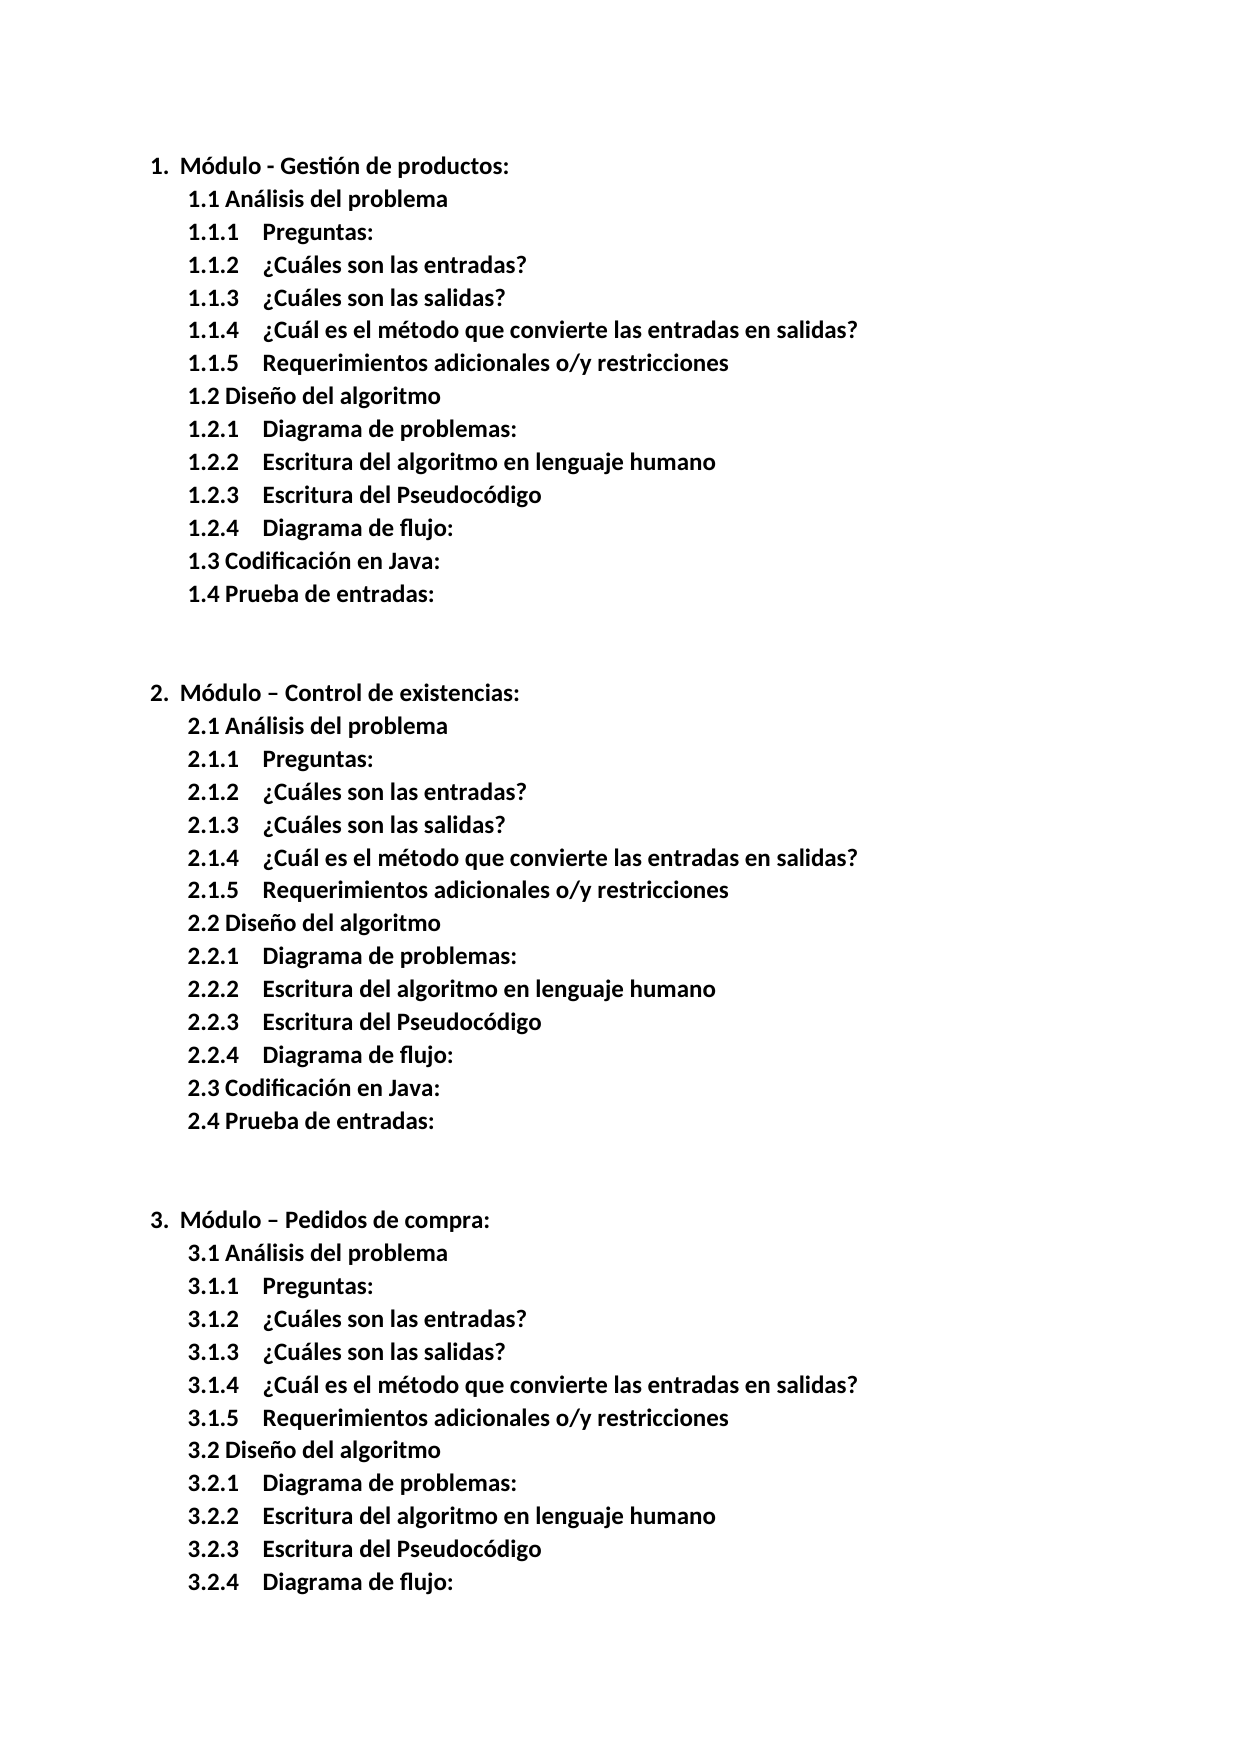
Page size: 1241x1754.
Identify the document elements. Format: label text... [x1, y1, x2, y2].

list Análisis del problema [187, 1237, 1090, 1268]
list Diagrama de problemas: [187, 413, 1090, 444]
list ¿Cuáles son las salidas? [187, 1336, 1090, 1366]
list Escritura del algoritmo en lenguaje humano [187, 1500, 1090, 1531]
list Módulo – Pedidos de compra: [150, 1204, 1090, 1235]
list Requerimientos adicionales o/y restricciones [187, 1402, 1090, 1432]
list Preguntas: [187, 216, 1090, 246]
list Requerimientos adicionales o/y restricciones [187, 874, 1090, 905]
list Escritura del algoritmo en lenguaje humano [187, 446, 1090, 477]
list ¿Cuáles son las entradas? [187, 249, 1090, 279]
list ¿Cuál es el método que convierte las entradas en salidas? [187, 842, 1090, 872]
list Análisis del problema [187, 710, 1090, 741]
list Escritura del algoritmo en lenguaje humano [187, 973, 1090, 1004]
list ¿Cuáles son las salidas? [187, 282, 1090, 312]
list Análisis del problema [187, 183, 1090, 213]
list Diseño del algoritmo [187, 907, 1090, 938]
list ¿Cuáles son las entradas? [187, 776, 1090, 806]
list Diagrama de problemas: [187, 1467, 1090, 1498]
list Escritura del Pseudocódigo [187, 1533, 1090, 1564]
list Módulo – Control de existencias: [150, 677, 1090, 708]
list ¿Cuáles son las entradas? [187, 1303, 1090, 1333]
list Escritura del Pseudocódigo [187, 1006, 1090, 1037]
list Codificación en Java: [187, 545, 1090, 576]
list Diagrama de flujo: [187, 1039, 1090, 1070]
list Prueba de entradas: [187, 578, 1090, 608]
list ¿Cuál es el método que convierte las entradas en salidas? [187, 314, 1090, 345]
list Módulo - Gestión de productos: [150, 150, 1090, 181]
list Diseño del algoritmo [187, 380, 1090, 411]
list Prueba de entradas: [187, 1105, 1090, 1136]
list Codificación en Java: [187, 1072, 1090, 1103]
list Diseño del algoritmo [187, 1434, 1090, 1465]
list Escritura del Pseudocódigo [187, 479, 1090, 510]
list Diagrama de flujo: [187, 1566, 1090, 1597]
list Preguntas: [187, 743, 1090, 773]
list ¿Cuál es el método que convierte las entradas en salidas? [187, 1369, 1090, 1399]
list Diagrama de flujo: [187, 512, 1090, 543]
list Preguntas: [187, 1270, 1090, 1301]
list ¿Cuáles son las salidas? [187, 809, 1090, 839]
list Requerimientos adicionales o/y restricciones [187, 347, 1090, 378]
list Diagrama de problemas: [187, 940, 1090, 971]
